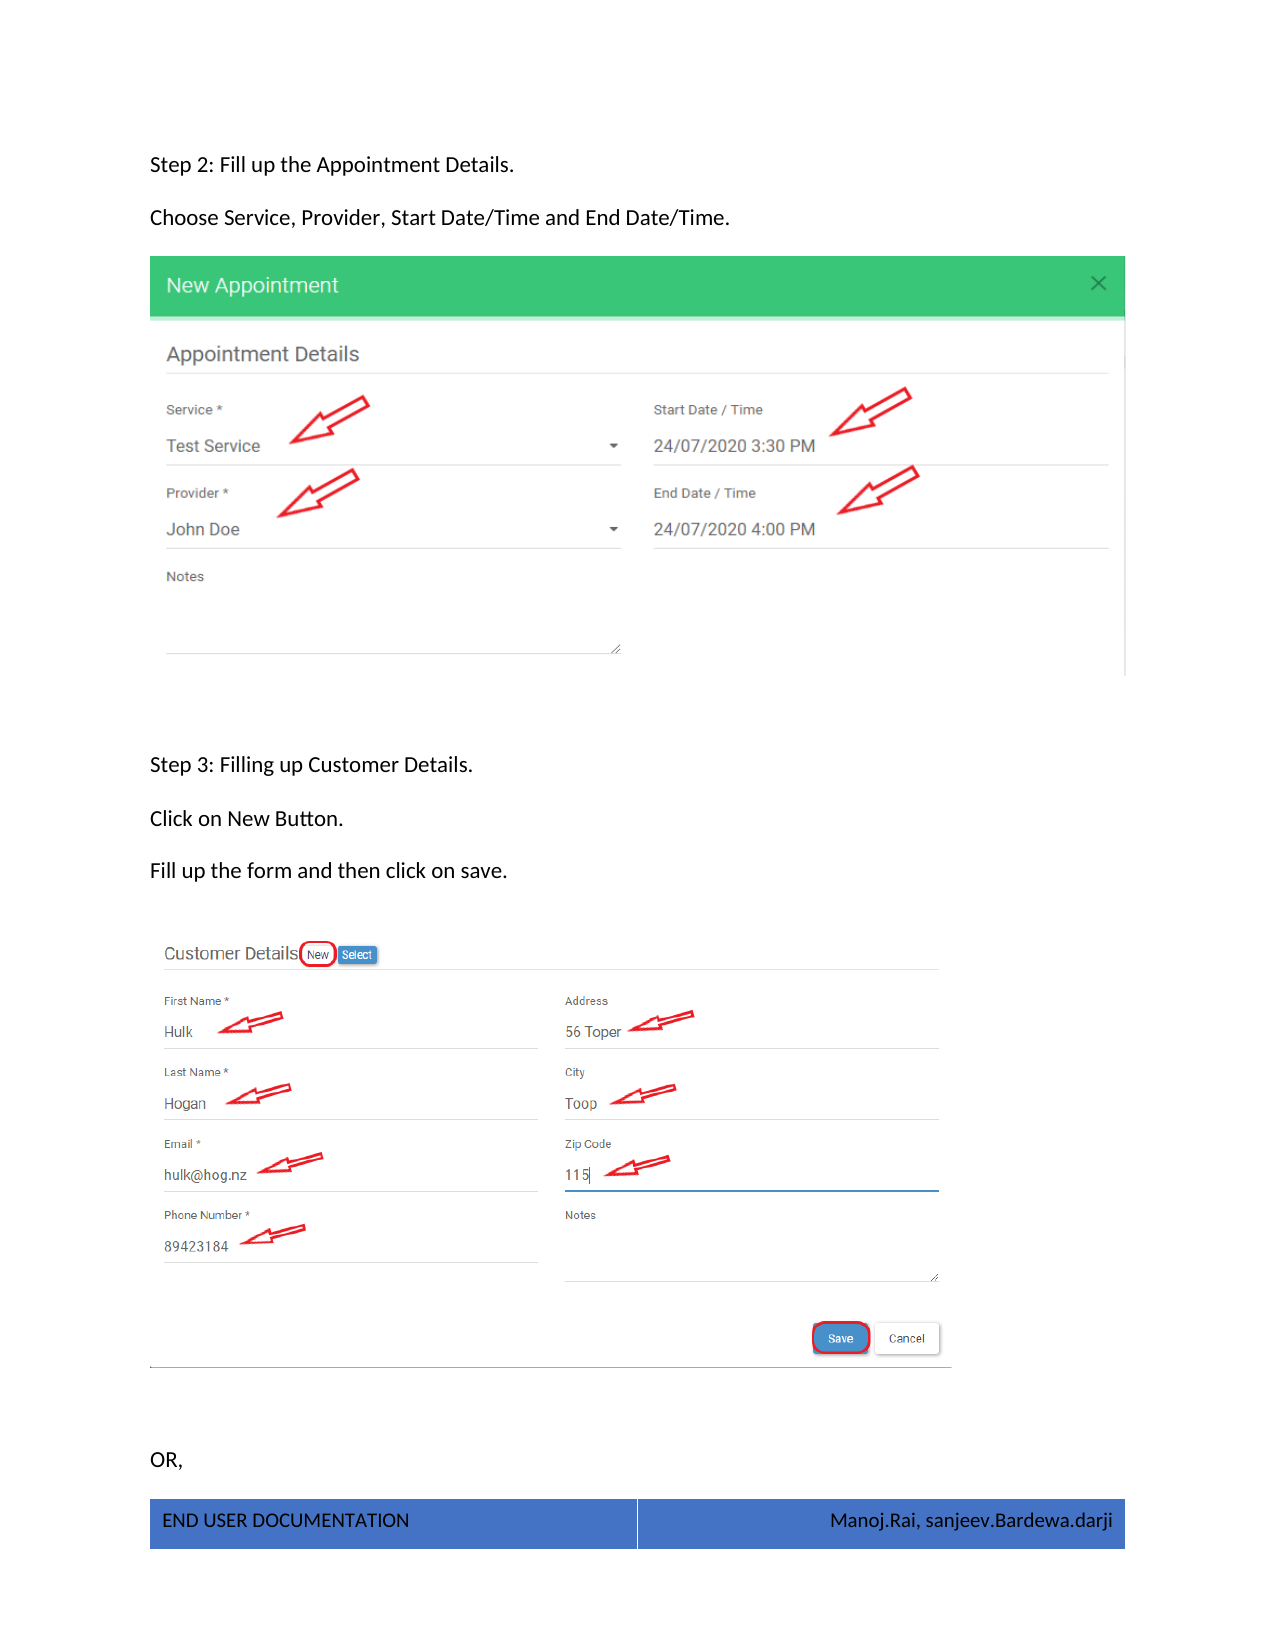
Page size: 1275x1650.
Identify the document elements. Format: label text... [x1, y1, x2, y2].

text Choose Service, Provider, Start Date/Time and End Date/Time. [150, 203, 1125, 231]
text Click on New Button. [150, 804, 1125, 832]
picture [150, 256, 1125, 676]
text Fill up the form and then click on save. [150, 857, 1125, 885]
text Step 3: Filling up Customer Details. [150, 751, 1125, 779]
text Step 2: Fill up the Appointment Details. [150, 150, 1125, 178]
text OR, [150, 1445, 1125, 1473]
picture [150, 909, 952, 1368]
